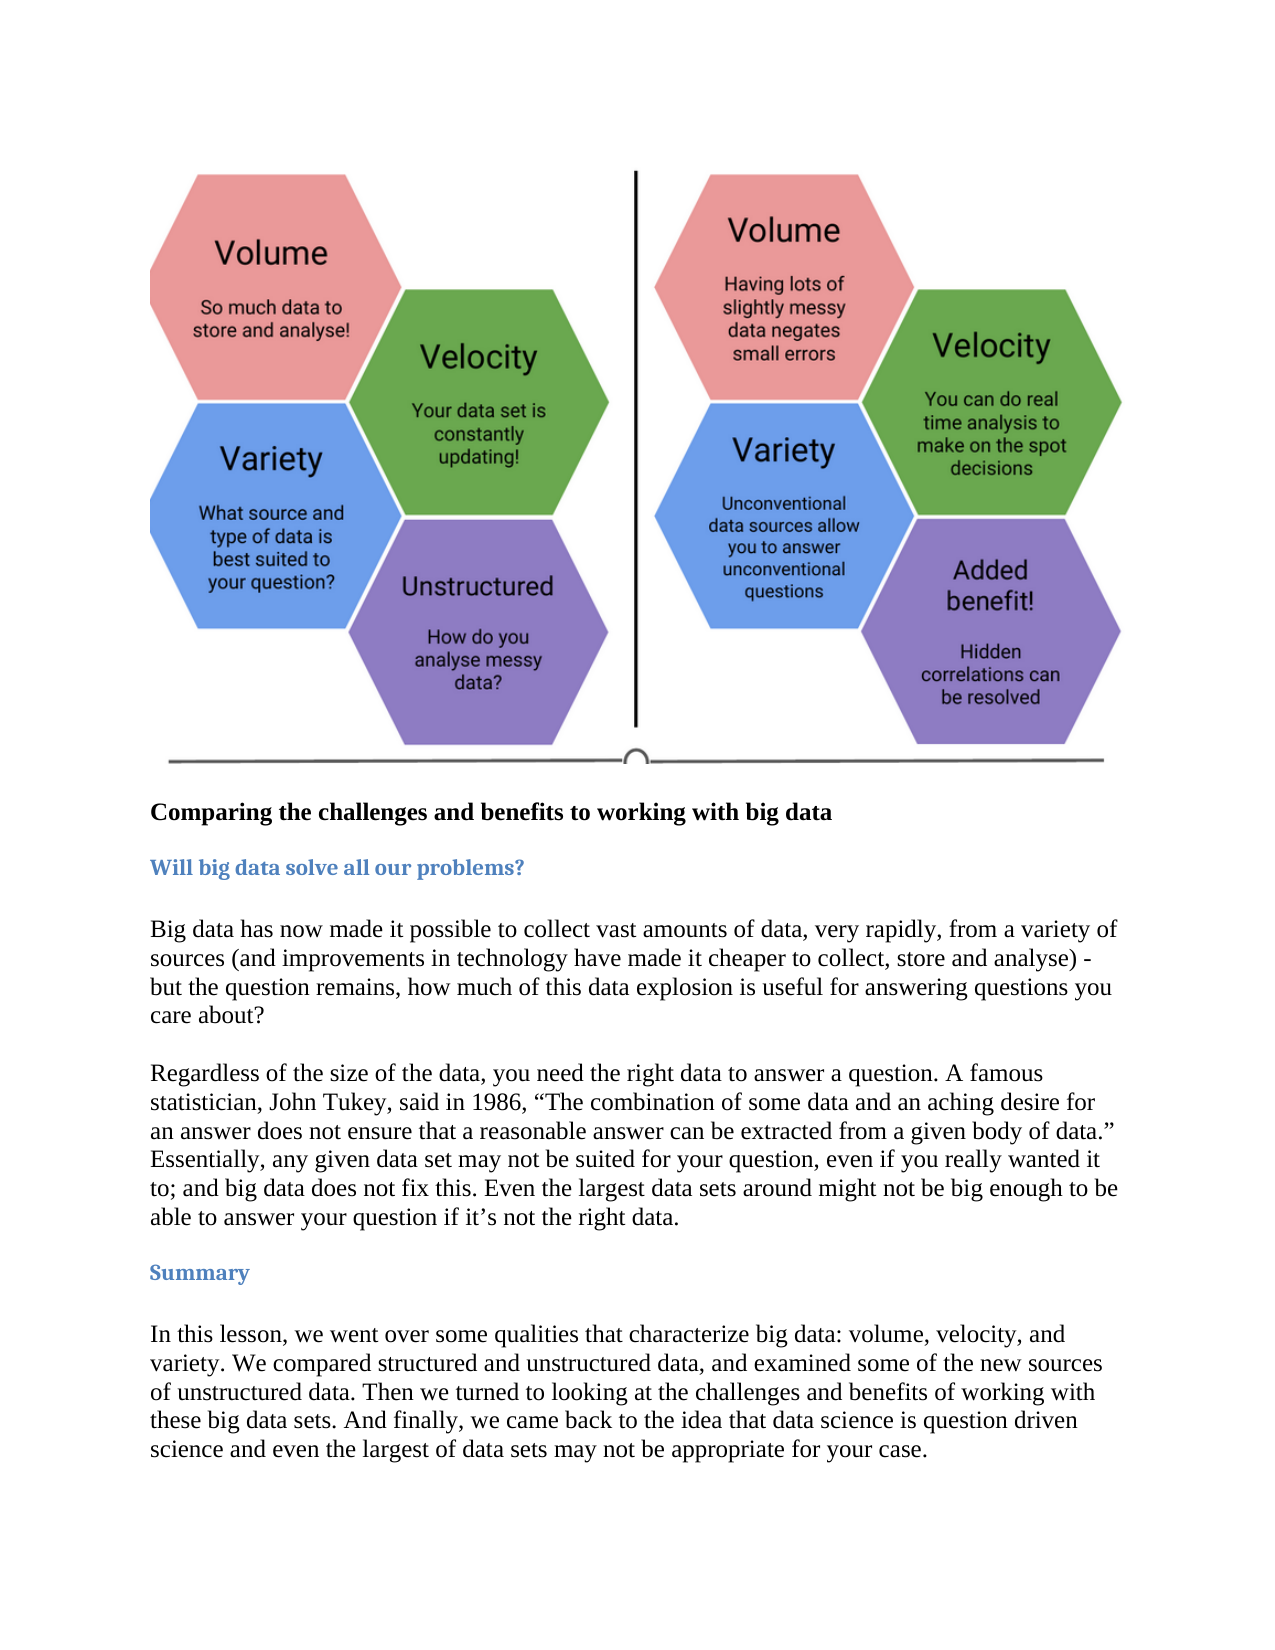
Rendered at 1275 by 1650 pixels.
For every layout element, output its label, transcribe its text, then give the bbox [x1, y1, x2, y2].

text Regardless of the size of the data, you need the right data to answer a question. A famous statistician, John Tukey, said in 1986, “The combination of some data and an aching desire for an answer does not ensure that a reasonable answer can be extracted from a given body of data.” Essentially, any given data set may not be suited for your question, even if you really wanted it to; and big data does not fix this. Even the largest data sets around might not be big enough to be able to answer your question if it’s not the right data. [150, 1058, 1125, 1231]
subtitle Summary [150, 1260, 1125, 1286]
text In this lesson, we went over some qualities that characterize big data: volume, velocity, and variety. We compared structured and unstructured data, and examined some of the new sources of unstructured data. Then we turned to looking at the challenges and benefits of working with these big data sets. And finally, we came back to the idea that data science is question driven science and even the largest of data sets may not be appropriate for your case. [150, 1319, 1125, 1463]
text Big data has now made it possible to collect vast amounts of data, very rapidly, from a variety of sources (and improvements in technology have made it cheaper to collect, store and analyse) - but the question remains, how much of this data explosion is useful for answering questions you care about? [150, 914, 1125, 1029]
subtitle Will big data solve all our problems? [150, 855, 1125, 881]
text Comparing the challenges and benefits to working with big data [150, 797, 1125, 826]
picture [150, 150, 1125, 764]
